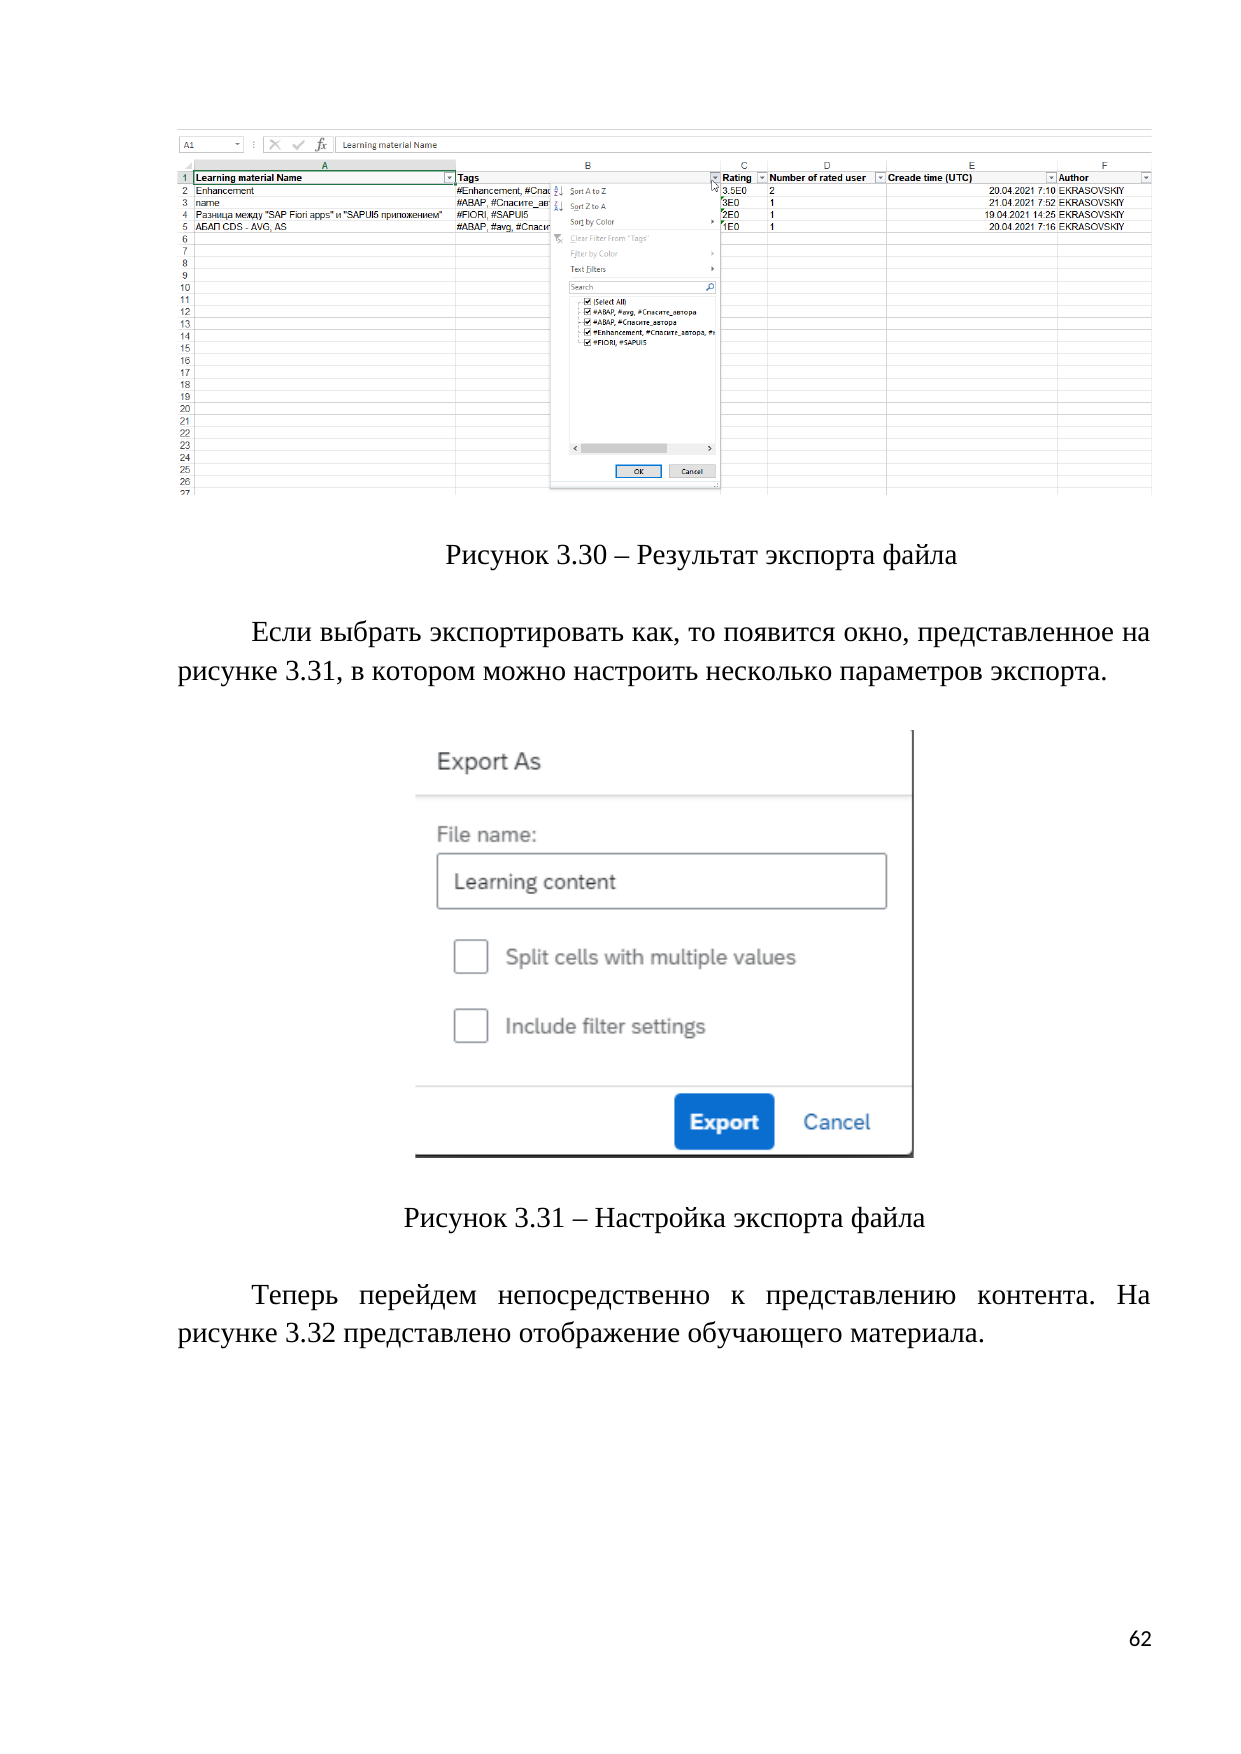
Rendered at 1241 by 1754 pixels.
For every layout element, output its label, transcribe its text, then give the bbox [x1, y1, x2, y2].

picture [415, 730, 914, 1158]
picture [177, 129, 1152, 495]
text Теперь перейдем непосредственно к представлению контента. На рисунке 3.32 представлено отображение обучающего материала. [177, 1277, 1152, 1349]
text Если выбрать экспортировать как, то появится окно, представленное на рисунке 3.31, в котором можно настроить несколько параметров экспорта. [177, 614, 1152, 686]
text Рисунок 3.31 – Настройка экспорта файла [177, 1200, 1152, 1233]
text Рисунок 3.30 – Результат экспорта файла [177, 537, 1152, 571]
